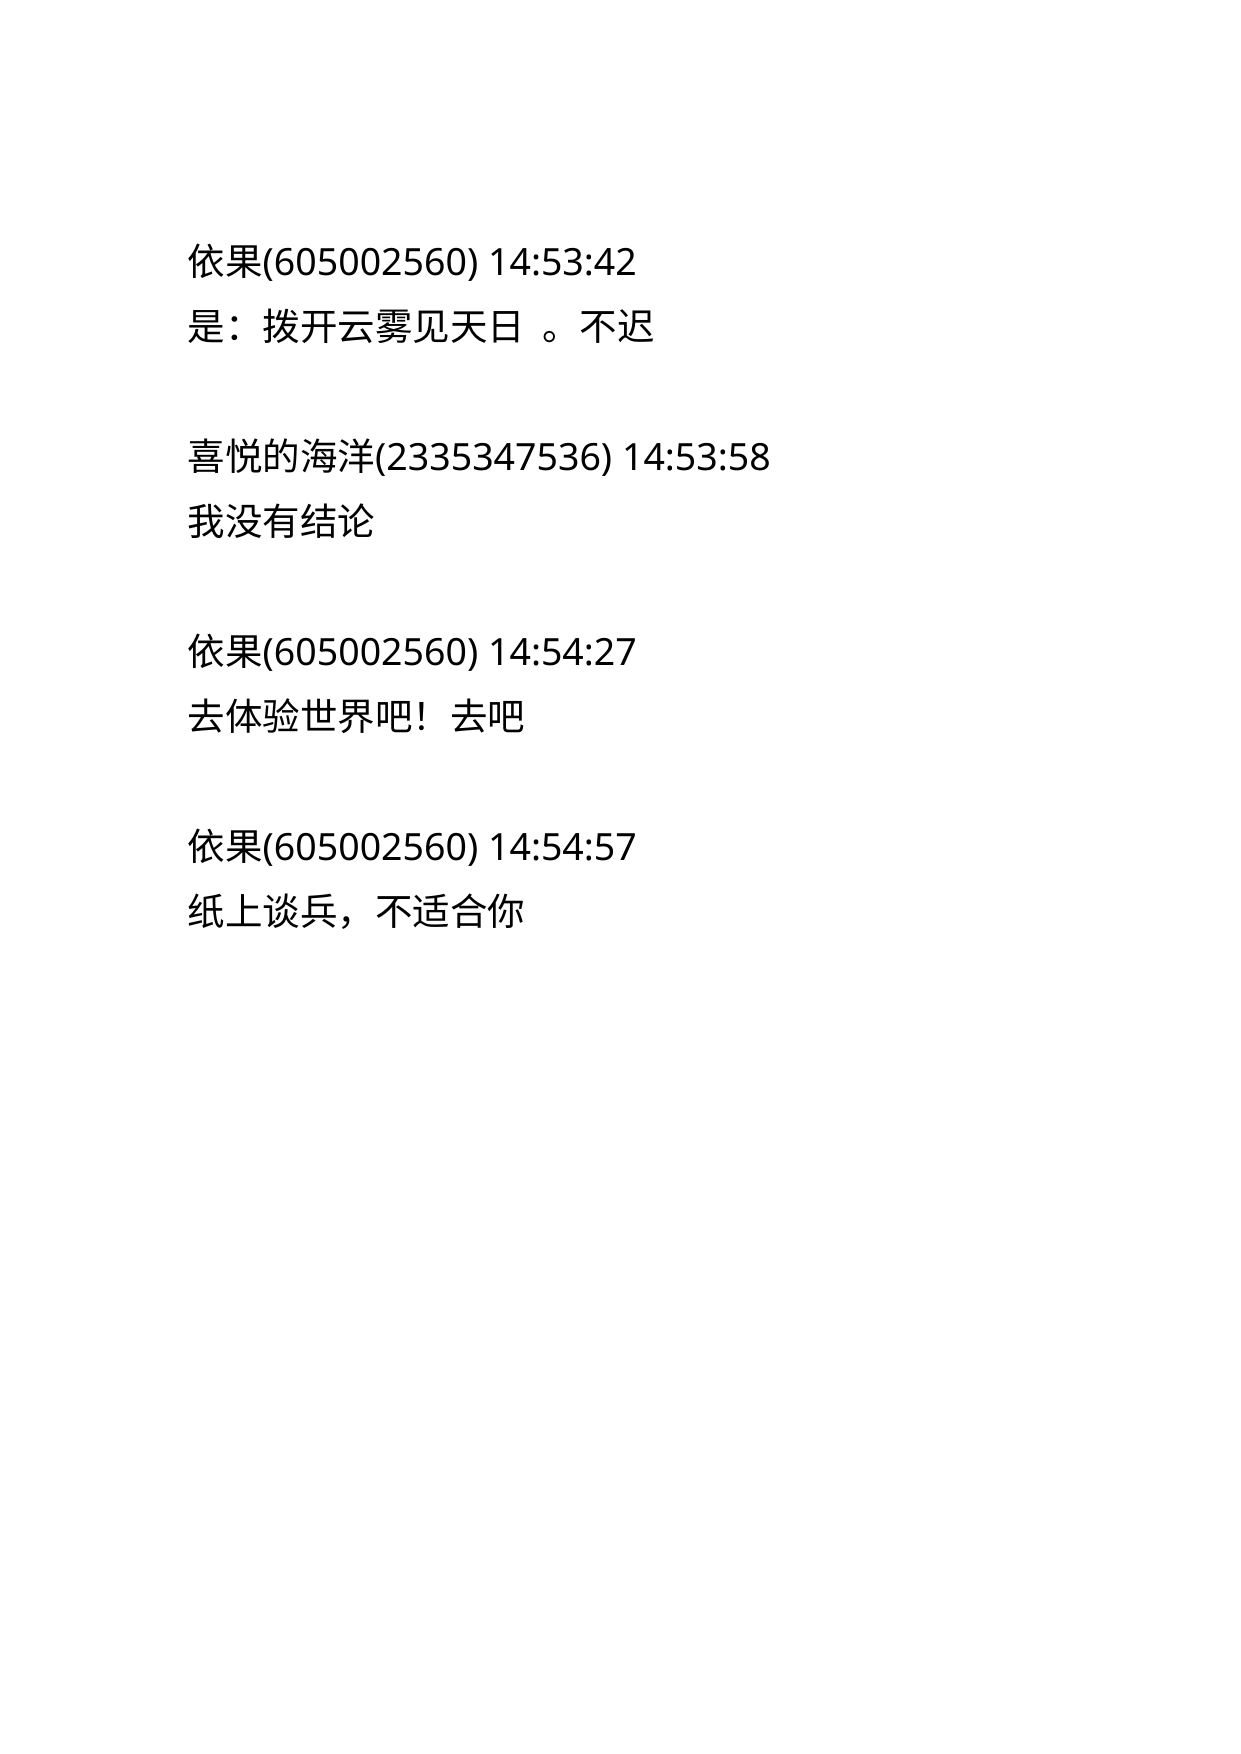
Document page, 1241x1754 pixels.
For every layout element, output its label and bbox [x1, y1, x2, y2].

text [187, 162, 1053, 942]
